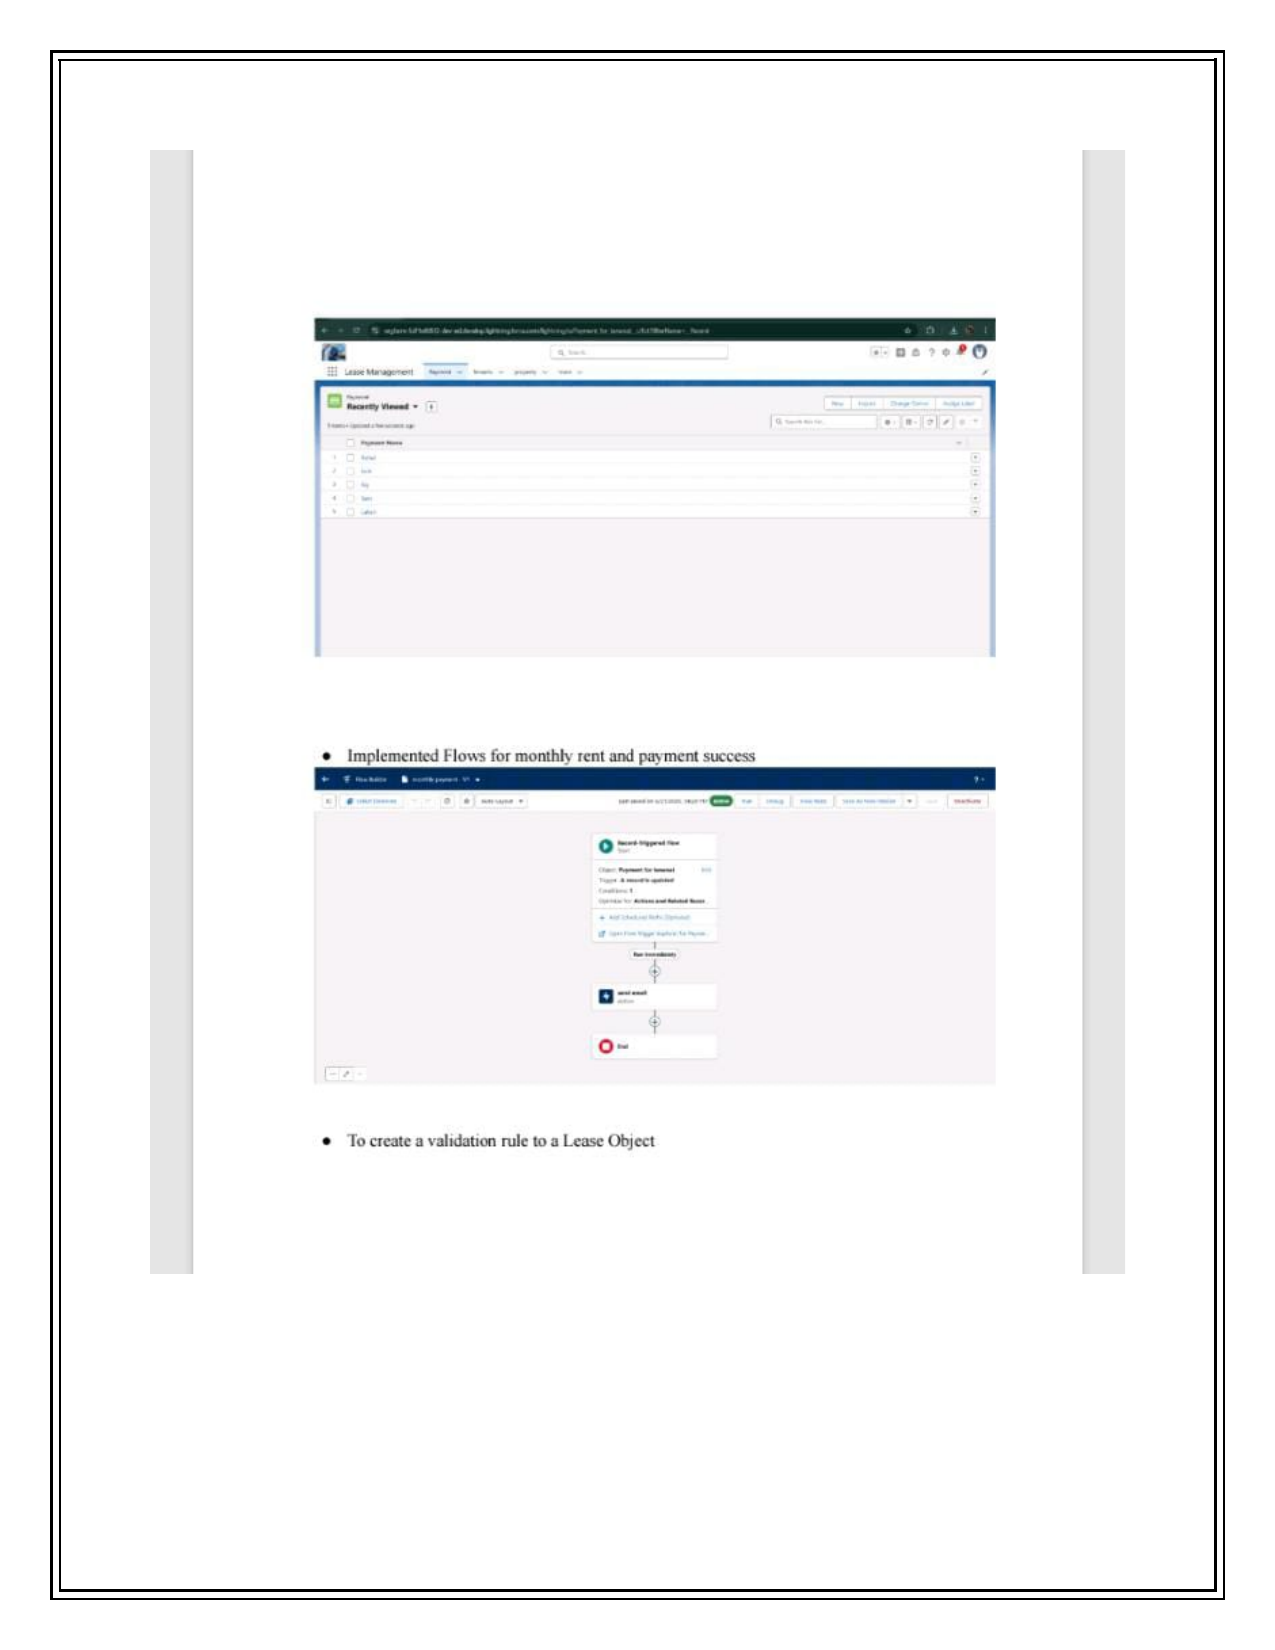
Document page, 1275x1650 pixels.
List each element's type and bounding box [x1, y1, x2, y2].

picture [150, 150, 1125, 1274]
